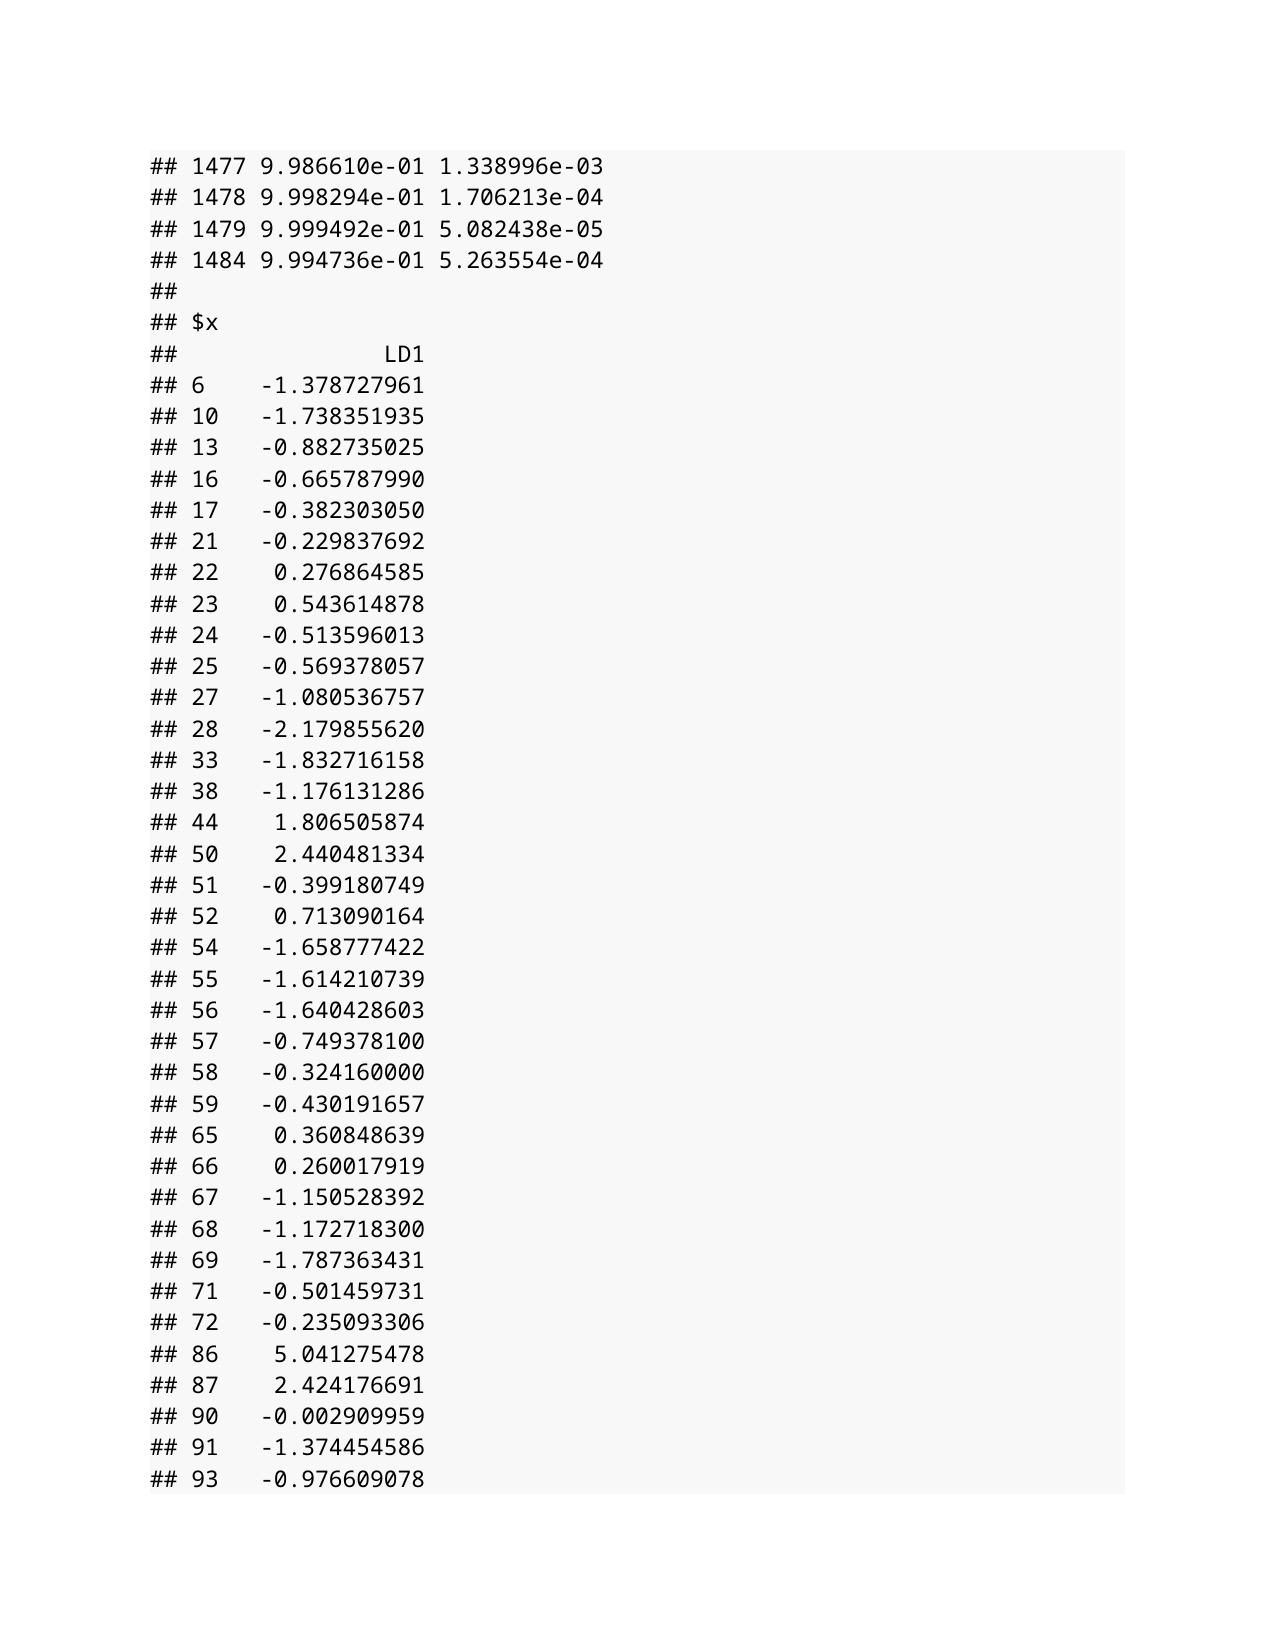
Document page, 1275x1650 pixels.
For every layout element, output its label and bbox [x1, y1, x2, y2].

text [150, 150, 1125, 1494]
